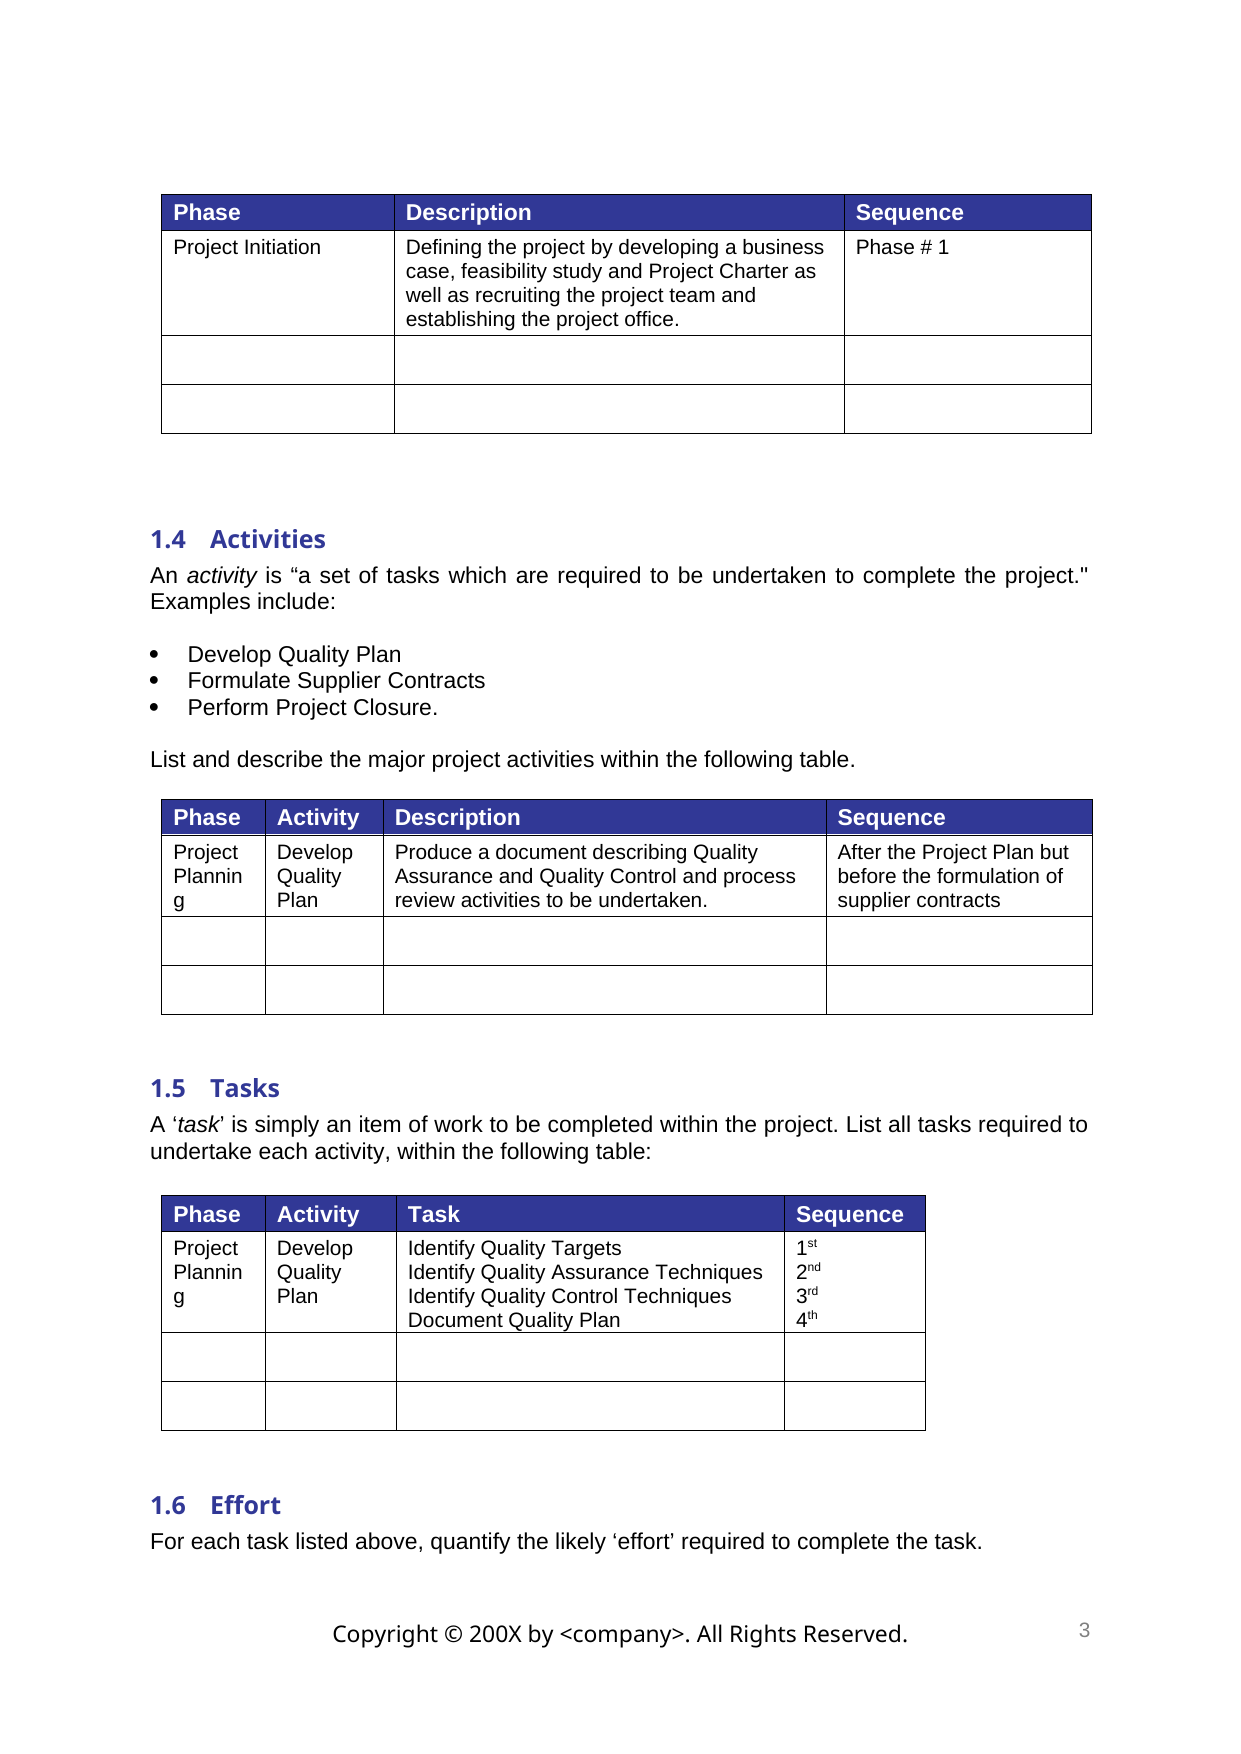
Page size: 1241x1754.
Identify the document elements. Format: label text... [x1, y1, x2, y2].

table_cell After the Project Plan but before the formulation of supplier contracts [827, 836, 1092, 916]
table_cell [266, 966, 383, 1014]
subtitle Tasks [150, 1071, 1090, 1105]
text A ‘task’ is simply an item of work to be completed within the project. List all tasks required to undertake each activity, within the following table: [150, 1111, 1090, 1164]
table_header Phase [162, 1196, 265, 1231]
table_cell 1st 2nd 3rd 4th [785, 1232, 925, 1332]
table_cell Develop Quality Plan [266, 1232, 396, 1332]
table_header Sequence [845, 195, 1091, 230]
table_cell [162, 917, 265, 965]
table_header Description© [395, 195, 844, 230]
table_header Sequence [827, 800, 1092, 834]
table_cell Develop Quality Plan [266, 836, 383, 916]
table_cell [785, 1382, 925, 1430]
list Perform Project Closure. [150, 693, 1090, 720]
table_header Phase [162, 195, 394, 230]
table_cell Phase # 1 [845, 231, 1091, 335]
text An activity is “a set of tasks which are required to be undertaken to complete the project." Examples include: [150, 562, 1090, 614]
table_cell [384, 917, 826, 965]
table_cell [162, 966, 265, 1014]
table_cell [266, 917, 383, 965]
table_cell Project Planning [162, 836, 265, 916]
table_header Phase [162, 800, 265, 834]
table_cell Identify Quality Targets Identify Quality Assurance Techniques Identify Quality Control Techniques Document Quality Plan [397, 1232, 784, 1332]
table_header Activity [266, 800, 383, 834]
table_header Activity [266, 1196, 396, 1231]
text For each task listed above, quantify the likely ‘effort’ required to complete the task. [150, 1528, 1090, 1554]
table_cell [827, 966, 1092, 1014]
list Develop Quality Plan [150, 641, 1090, 667]
table_cell Project Initiation [162, 231, 394, 335]
table_cell [162, 336, 394, 384]
table_cell [395, 385, 844, 433]
table_header Sequence [785, 1196, 925, 1231]
table_cell [162, 385, 394, 433]
text List and describe the major project activities within the following table. [150, 746, 1090, 772]
table_cell [162, 1382, 265, 1430]
table_cell Project Planning [162, 1232, 265, 1332]
table_cell [827, 917, 1092, 965]
table_cell [397, 1382, 784, 1430]
table_cell [266, 1382, 396, 1430]
table_cell [845, 336, 1091, 384]
table_cell [785, 1333, 925, 1381]
table_cell Defining the project by developing a business case, feasibility study and Project Charter as well as recruiting the project team and establishing the project office. [395, 231, 844, 335]
table_cell [845, 385, 1091, 433]
table_cell [395, 336, 844, 384]
subtitle Activities [150, 521, 1090, 555]
table_cell [397, 1333, 784, 1381]
list Formulate Supplier Contracts [150, 667, 1090, 693]
table_header Description© [384, 800, 826, 834]
table_cell Produce a document describing Quality Assurance and Quality Control and process review activities to be undertaken. [384, 836, 826, 916]
table_cell [384, 966, 826, 1014]
table_cell [162, 1333, 265, 1381]
table_cell [266, 1333, 396, 1381]
subtitle Effort [150, 1487, 1090, 1521]
table_header Task [397, 1196, 784, 1231]
